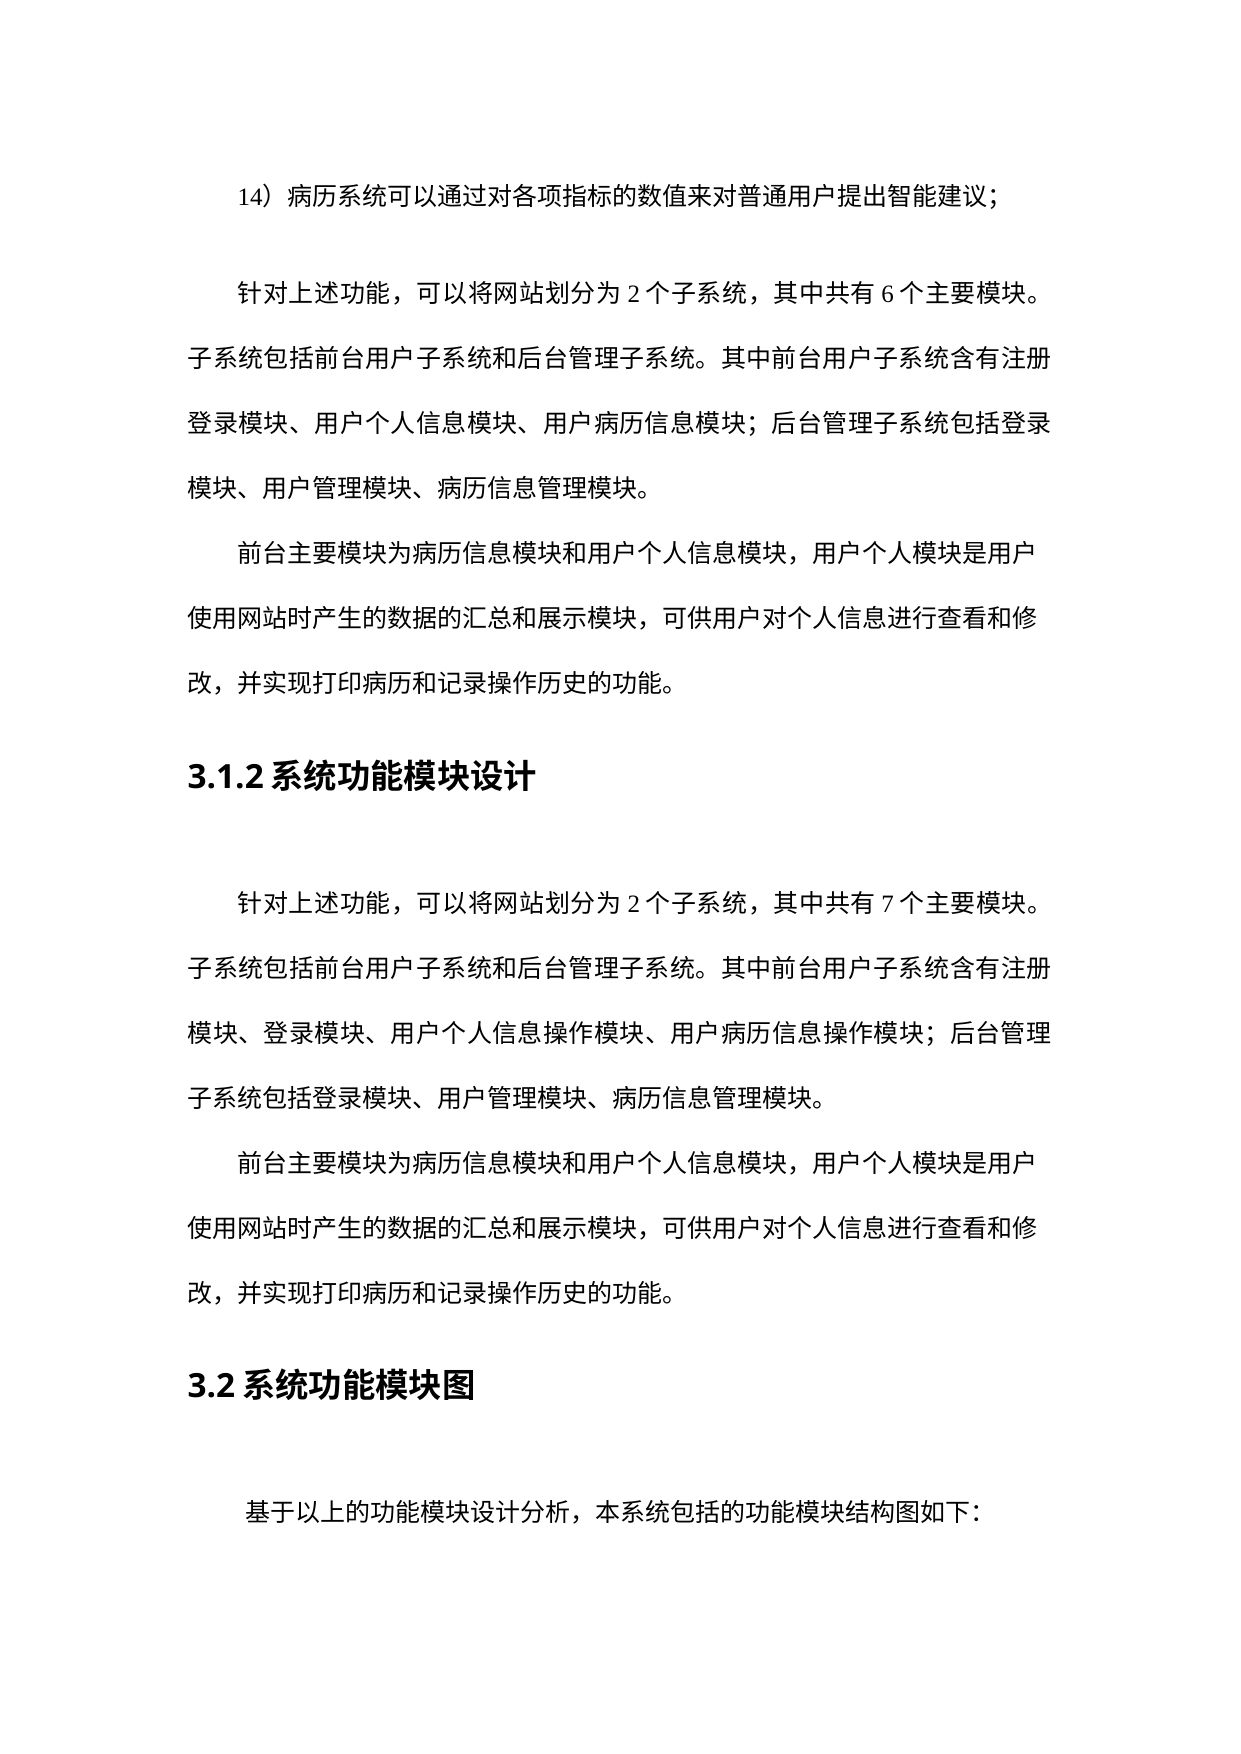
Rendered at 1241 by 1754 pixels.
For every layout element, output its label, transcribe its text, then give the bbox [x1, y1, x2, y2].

text 前台主要模块为病历信息模块和用户个人信息模块，用户个人模块是用户使用网站时产生的数据的汇总和展示模块，可供用户对个人信息进行查看和修改，并实现打印病历和记录操作历史的功能。 [187, 519, 1053, 714]
text 针对上述功能，可以将网站划分为2个子系统，其中共有6个主要模块。子系统包括前台用户子系统和后台管理子系统。其中前台用户子系统含有注册登录模块、用户个人信息模块、用户病历信息模块；后台管理子系统包括登录模块、用户管理模块、病历信息管理模块。 [187, 259, 1053, 519]
subtitle 3.1.2系统功能模块设计 [187, 742, 1053, 807]
text 前台主要模块为病历信息模块和用户个人信息模块，用户个人模块是用户使用网站时产生的数据的汇总和展示模块，可供用户对个人信息进行查看和修改，并实现打印病历和记录操作历史的功能。 [187, 1129, 1053, 1324]
text 14）病历系统可以通过对各项指标的数值来对普通用户提出智能建议； [187, 162, 1053, 227]
text 基于以上的功能模块设计分析，本系统包括的功能模块结构图如下： [187, 1478, 1053, 1543]
text 针对上述功能，可以将网站划分为2个子系统，其中共有7个主要模块。子系统包括前台用户子系统和后台管理子系统。其中前台用户子系统含有注册模块、登录模块、用户个人信息操作模块、用户病历信息操作模块；后台管理子系统包括登录模块、用户管理模块、病历信息管理模块。 [187, 869, 1053, 1129]
subtitle 3.2系统功能模块图 [187, 1351, 1053, 1416]
